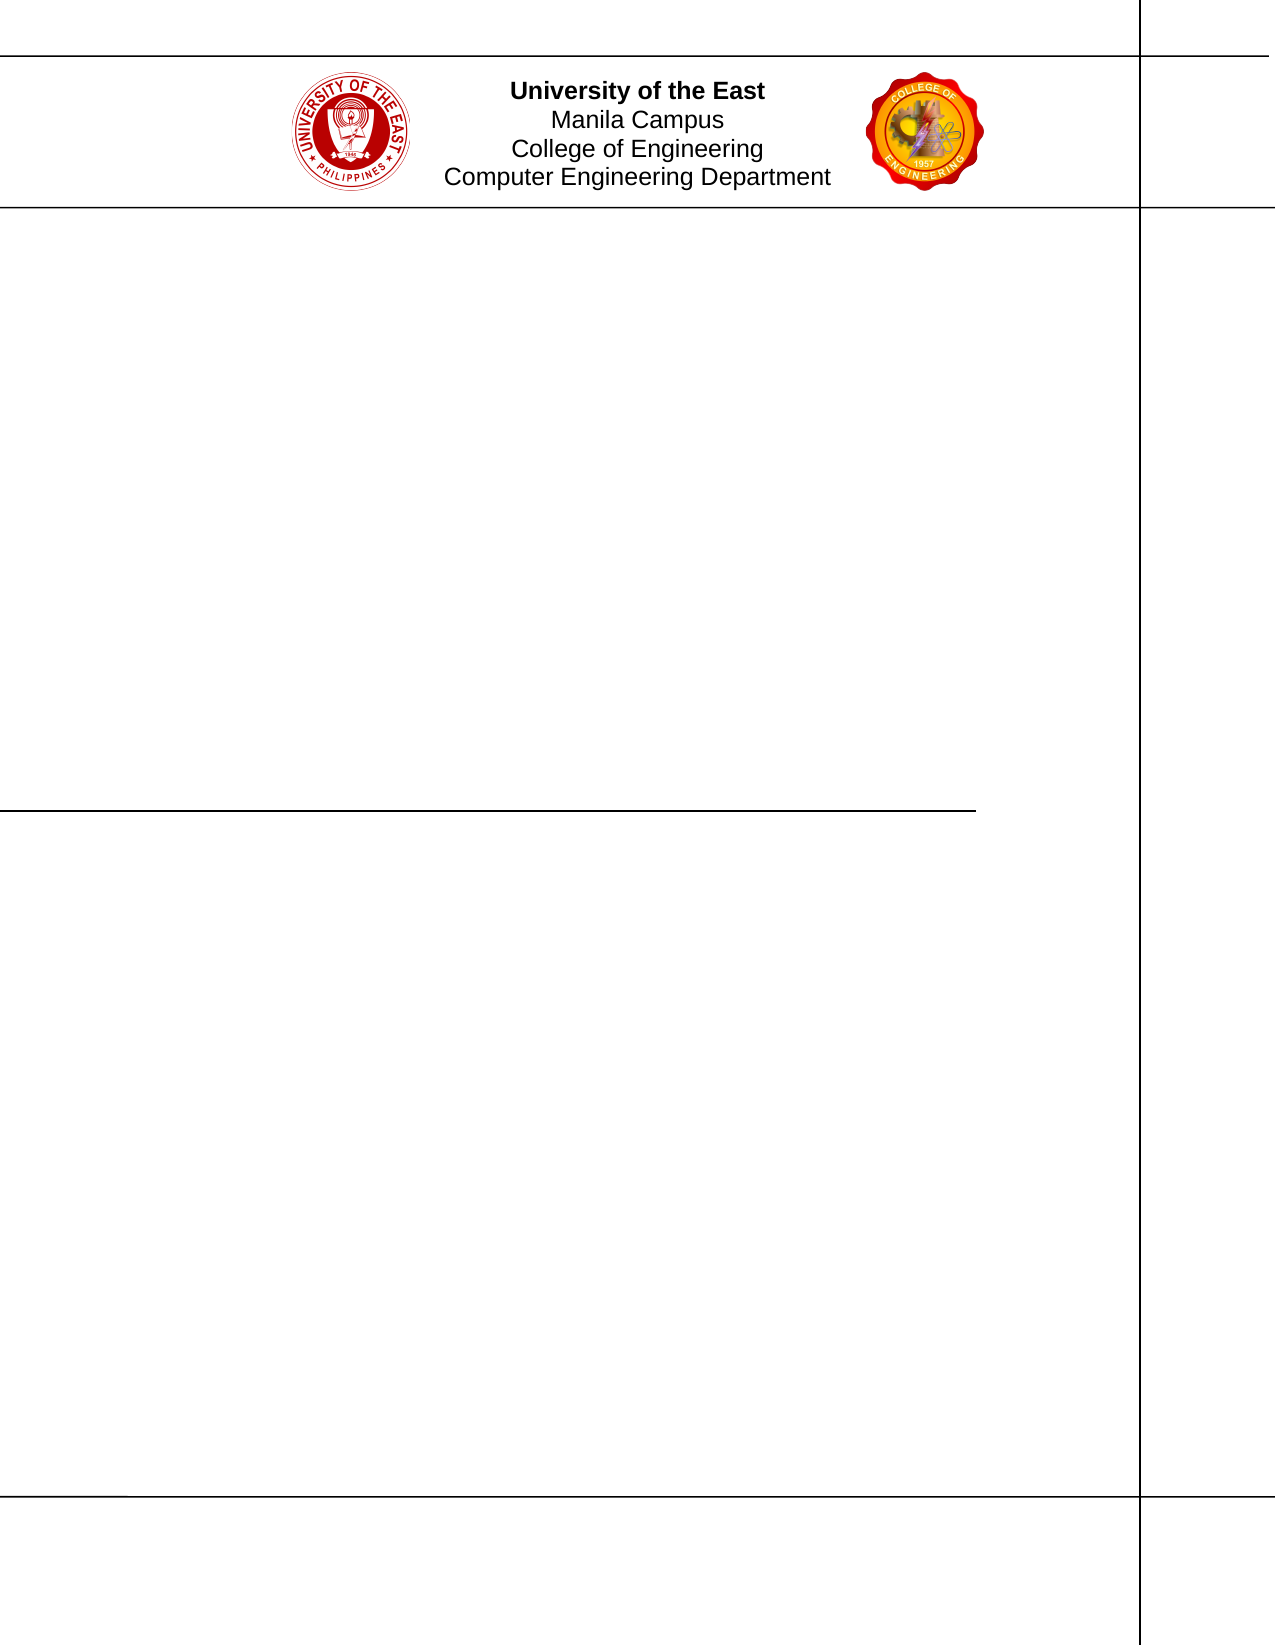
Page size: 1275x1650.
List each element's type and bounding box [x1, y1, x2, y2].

picture [291, 72, 410, 191]
picture [865, 72, 984, 191]
